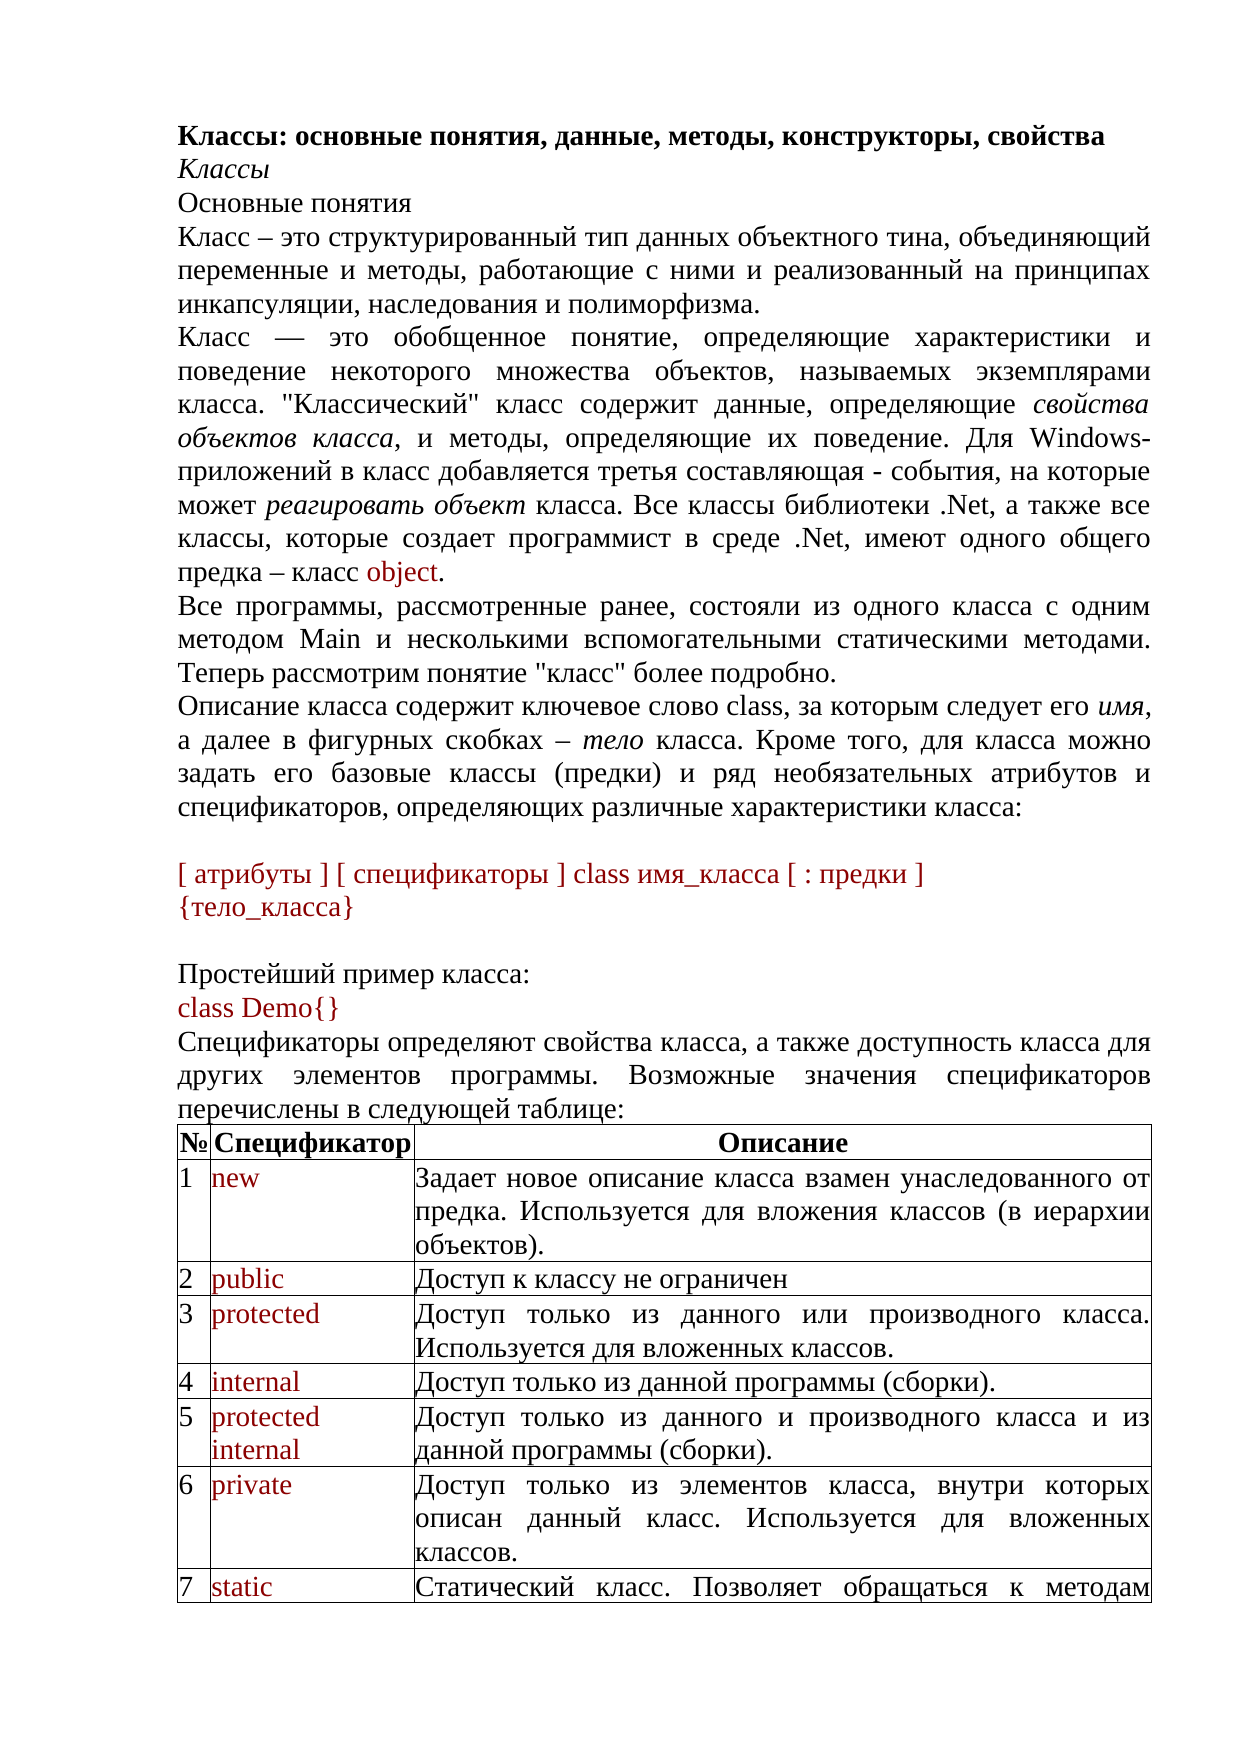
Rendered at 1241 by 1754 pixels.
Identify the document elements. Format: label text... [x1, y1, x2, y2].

text Класс — это обобщенное понятие, определяющие характеристики и поведение некоторого множества объектов, называемых экземплярами класса. "Классический" класс содержит данные, определяющие свойства объектов класса, и методы, определяющие их поведение. Для Windows-приложений в класс добавляется третья составляющая - события, на которые может реагировать объект класса. Все классы библиотеки .Net, а также все классы, которые создает программист в среде .Net, имеют одного общего предка – класс object. [177, 319, 1152, 588]
table_cell private [211, 1467, 414, 1568]
table_cell 1 [178, 1160, 210, 1261]
text Простейший пример класса: [177, 957, 1152, 990]
table_cell 7 [178, 1569, 210, 1602]
subtitle Классы: основные понятия, данные, методы, конструкторы, свойства [177, 118, 1152, 152]
table_cell public [211, 1262, 414, 1295]
text Описание класса содержит ключевое слово class, за которым следует его имя, а далее в фигурных скобках – тело класса. Кроме того, для класса можно задать его базовые классы (предки) и ряд необязательных атрибутов и спецификаторов, определяющих различные характеристики класса: [177, 688, 1152, 822]
table_cell new [211, 1160, 414, 1261]
text class Demo{} [177, 990, 1152, 1024]
table_cell 5 [178, 1399, 210, 1466]
text Спецификаторы определяют свойства класса, а также доступность класса для других элементов программы. Возможные значения спецификаторов перечислены в следующей таблице: [177, 1024, 1152, 1124]
table_cell 2 [178, 1262, 210, 1295]
table_cell 6 [178, 1467, 210, 1568]
table_cell Доступ только из данного или производного класса. Используется для вложенных классов. [415, 1296, 1151, 1363]
table_cell Доступ к классу не ограничен [415, 1262, 1151, 1295]
table_cell static [211, 1569, 414, 1602]
table_header № [178, 1125, 210, 1159]
text {тело_класса} [177, 889, 1152, 923]
table_header Описание [415, 1125, 1151, 1159]
table_cell protected internal [211, 1399, 414, 1466]
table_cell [415, 1569, 1151, 1602]
text Класс – это структурированный тип данных объектного тина, объединяющий переменные и методы, работающие с ними и реализованный на принципах инкапсуляции, наследования и полиморфизма. [177, 219, 1152, 319]
table_cell Доступ только из элементов класса, внутри которых описан данный класс. Используется для вложенных классов. [415, 1467, 1151, 1568]
table_cell Доступ только из данной программы (сборки). [415, 1364, 1151, 1398]
table_header Спецификатор [211, 1125, 414, 1159]
table_cell Задает новое описание класса взамен унаследованного от предка. Используется для вложения классов (в иерархии объектов). [415, 1160, 1151, 1261]
table_cell 4 [178, 1364, 210, 1398]
table_cell Доступ только из данного и производного класса и из данной программы (сборки). [415, 1399, 1151, 1466]
text Все программы, рассмотренные ранее, состояли из одного класса с одним методом Main и несколькими вспомогательными статическими методами. Теперь рассмотрим понятие "класс" более подробно. [177, 588, 1152, 688]
text [ атрибуты ] [ спецификаторы ] class имя_класса [ : предки ] [177, 856, 1152, 889]
subtitle Основные понятия [177, 185, 1152, 219]
table_cell internal [211, 1364, 414, 1398]
table_cell protected [211, 1296, 414, 1363]
subtitle Классы [177, 152, 1152, 185]
table_cell 3 [178, 1296, 210, 1363]
